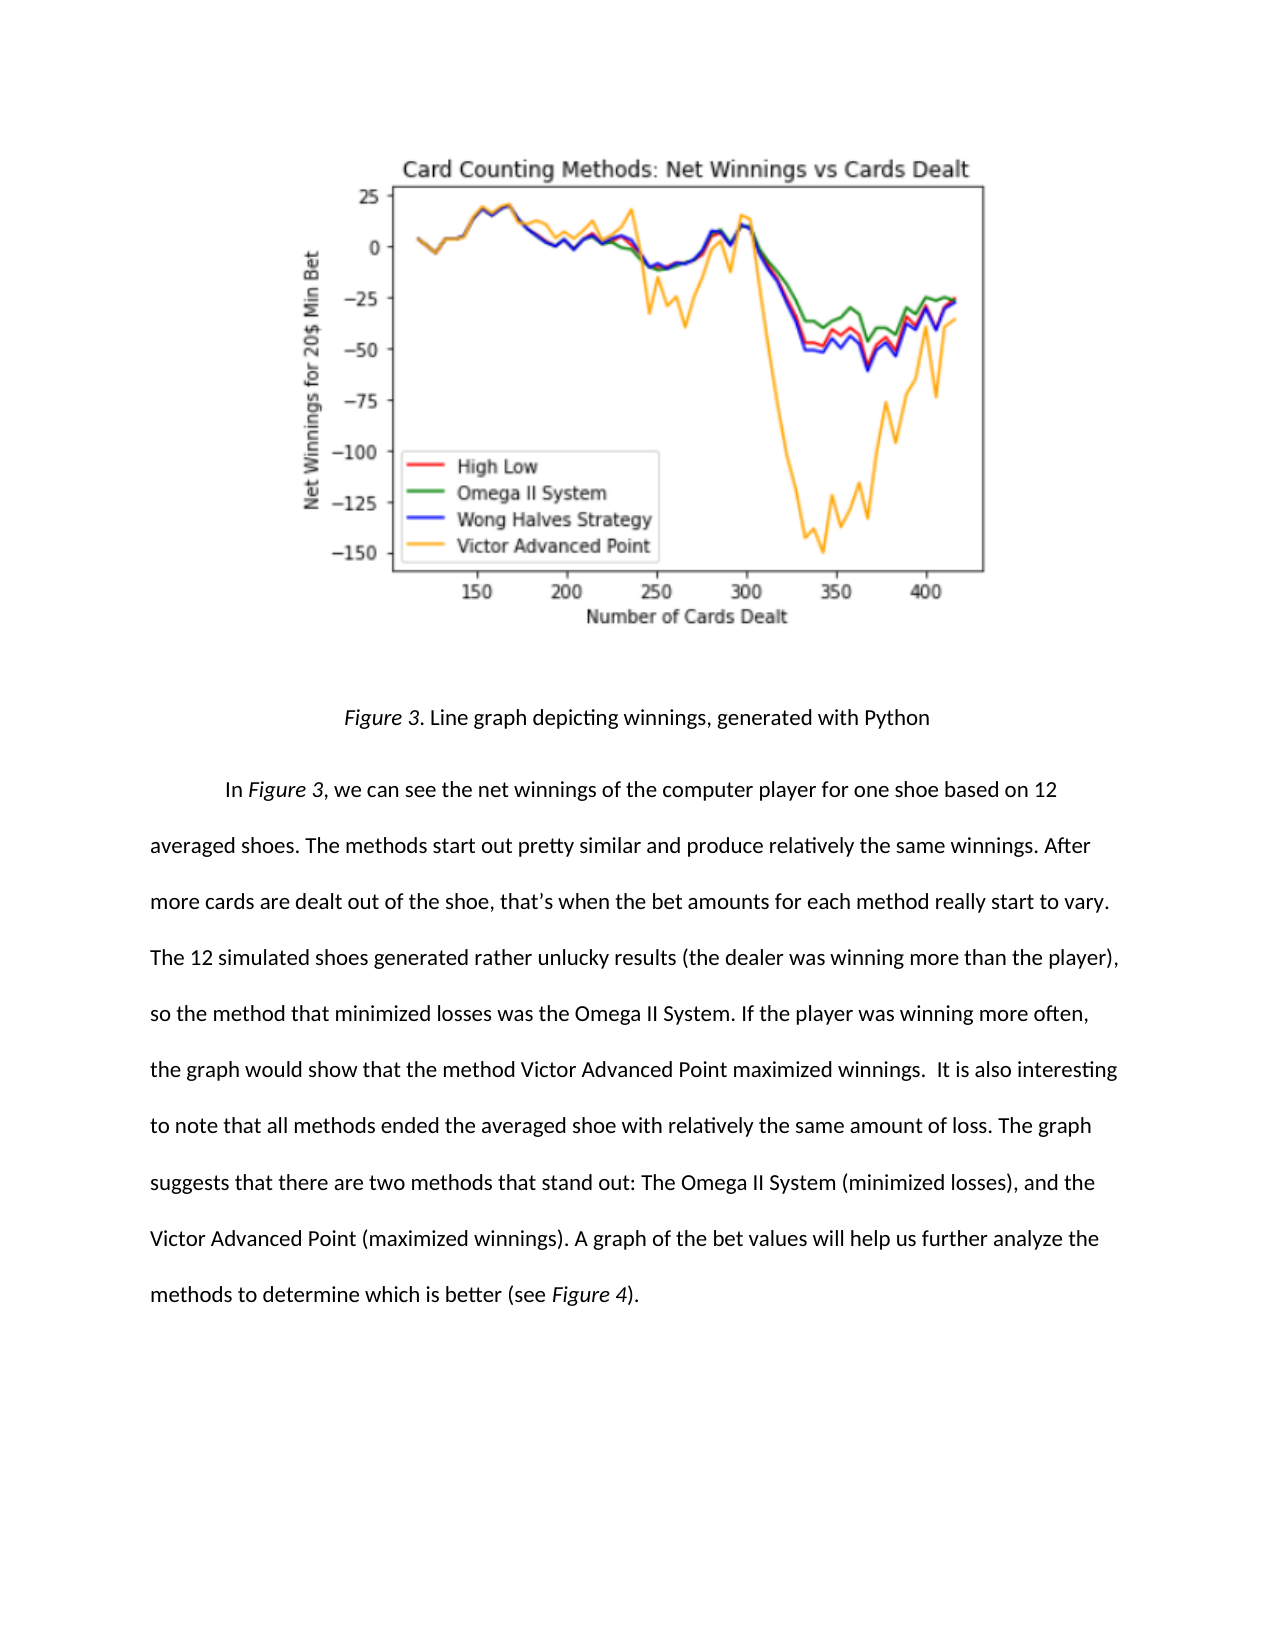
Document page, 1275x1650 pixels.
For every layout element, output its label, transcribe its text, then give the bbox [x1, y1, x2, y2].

picture [239, 150, 1037, 658]
text Figure 3. Line graph depicting winnings, generated with Python [150, 703, 1125, 731]
text In Figure 3, we can see the net winnings of the computer player for one shoe based on 12 averaged shoes. The methods start out pretty similar and produce relatively the same winnings. After more cards are dealt out of the shoe, that’s when the bet amounts for each method really start to vary. The 12 simulated shoes generated rather unlucky results (the dealer was winning more than the player), so the method that minimized losses was the Omega II System. If the player was winning more often, the graph would show that the method Victor Advanced Point maximized winnings. It is also interesting to note that all methods ended the averaged shoe with relatively the same amount of loss. The graph suggests that there are two methods that stand out: The Omega II System (minimized losses), and the Victor Advanced Point (maximized winnings). A graph of the bet values will help us further analyze the methods to determine which is better (see Figure 4). [150, 775, 1125, 1308]
